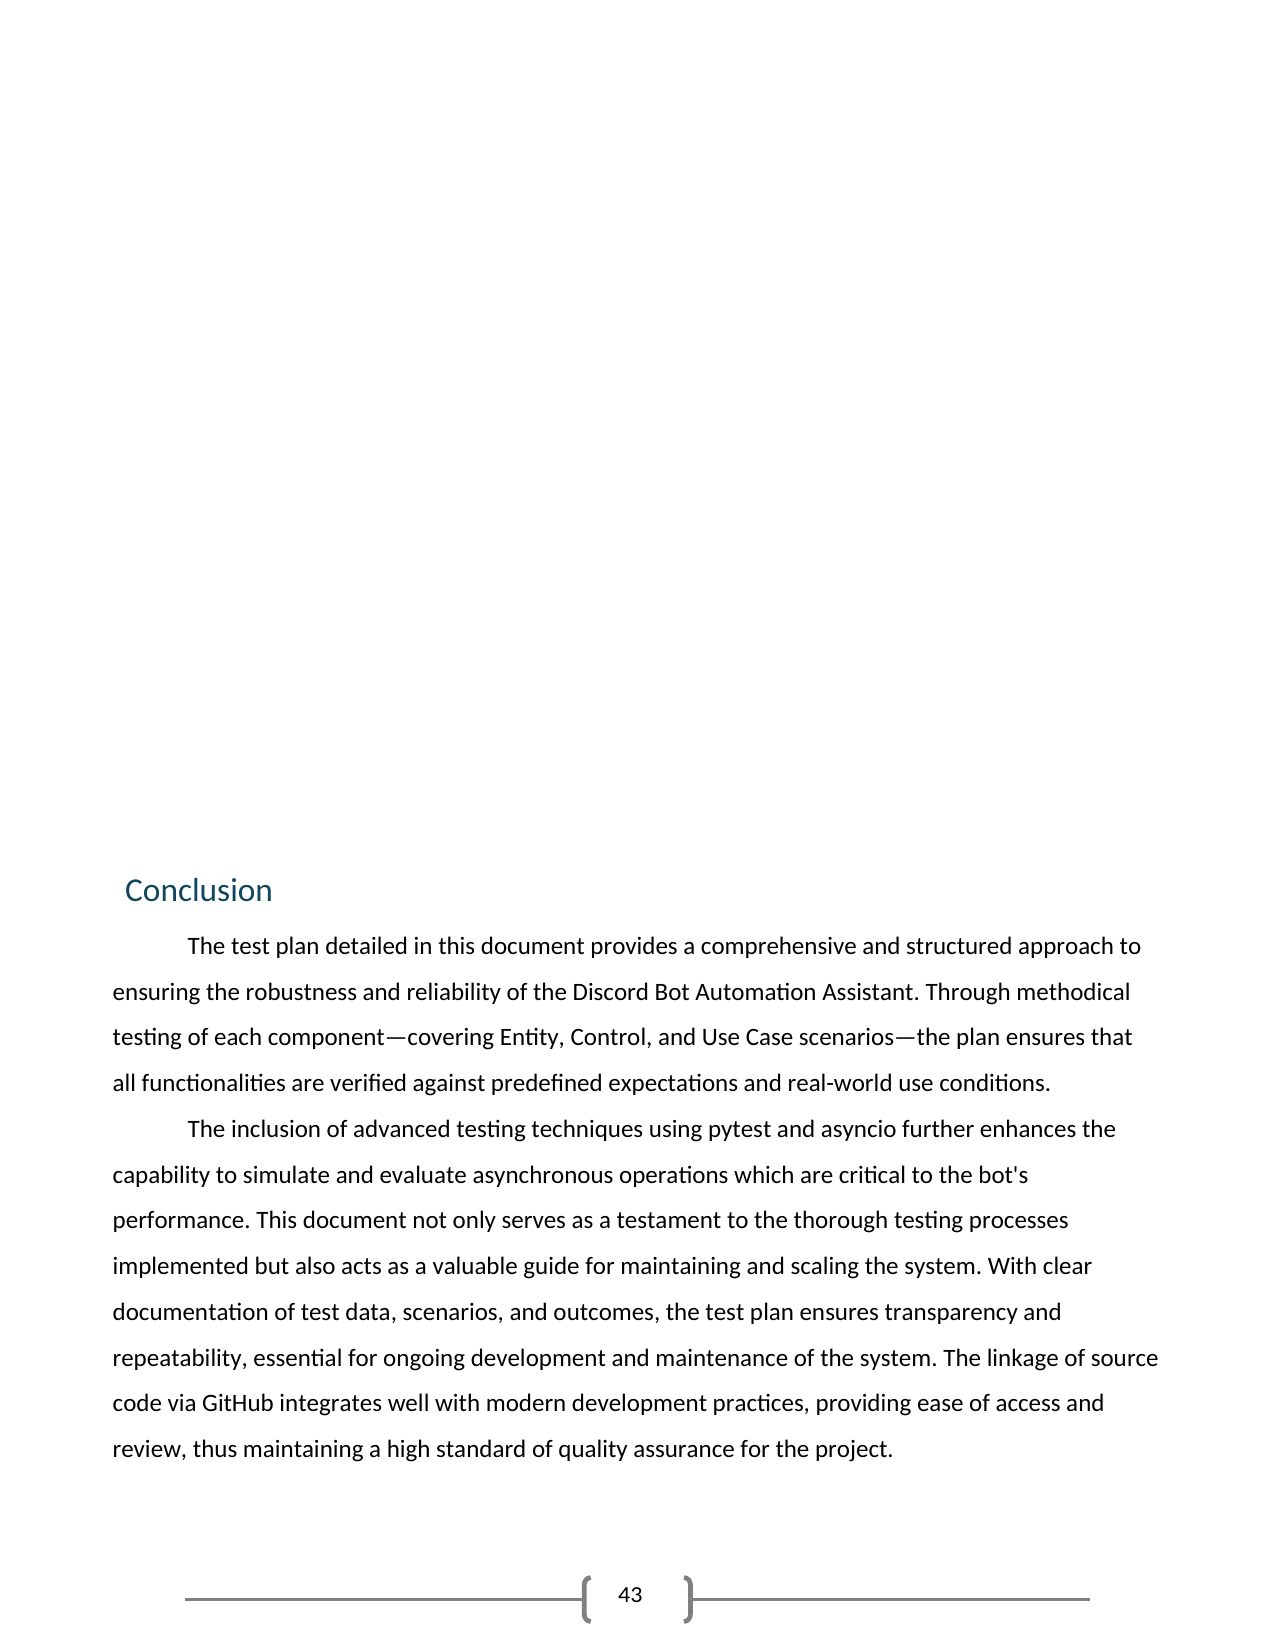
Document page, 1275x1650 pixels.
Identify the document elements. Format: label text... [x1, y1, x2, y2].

text The test plan detailed in this document provides a comprehensive and structured approach to ensuring the robustness and reliability of the Discord Bot Automation Assistant. Through methodical testing of each component—covering Entity, Control, and Use Case scenarios—the plan ensures that all functionalities are verified against predefined expectations and real-world use conditions. [112, 930, 1162, 1098]
subtitle Conclusion [125, 869, 1162, 910]
text The inclusion of advanced testing techniques using pytest and asyncio further enhances the capability to simulate and evaluate asynchronous operations which are critical to the bot's performance. This document not only serves as a testament to the thorough testing processes implemented but also acts as a valuable guide for maintaining and scaling the system. With clear documentation of test data, scenarios, and outcomes, the test plan ensures transparency and repeatability, essential for ongoing development and maintenance of the system. The linkage of source code via GitHub integrates well with modern development practices, providing ease of access and review, thus maintaining a high standard of quality assurance for the project. [112, 1113, 1162, 1464]
